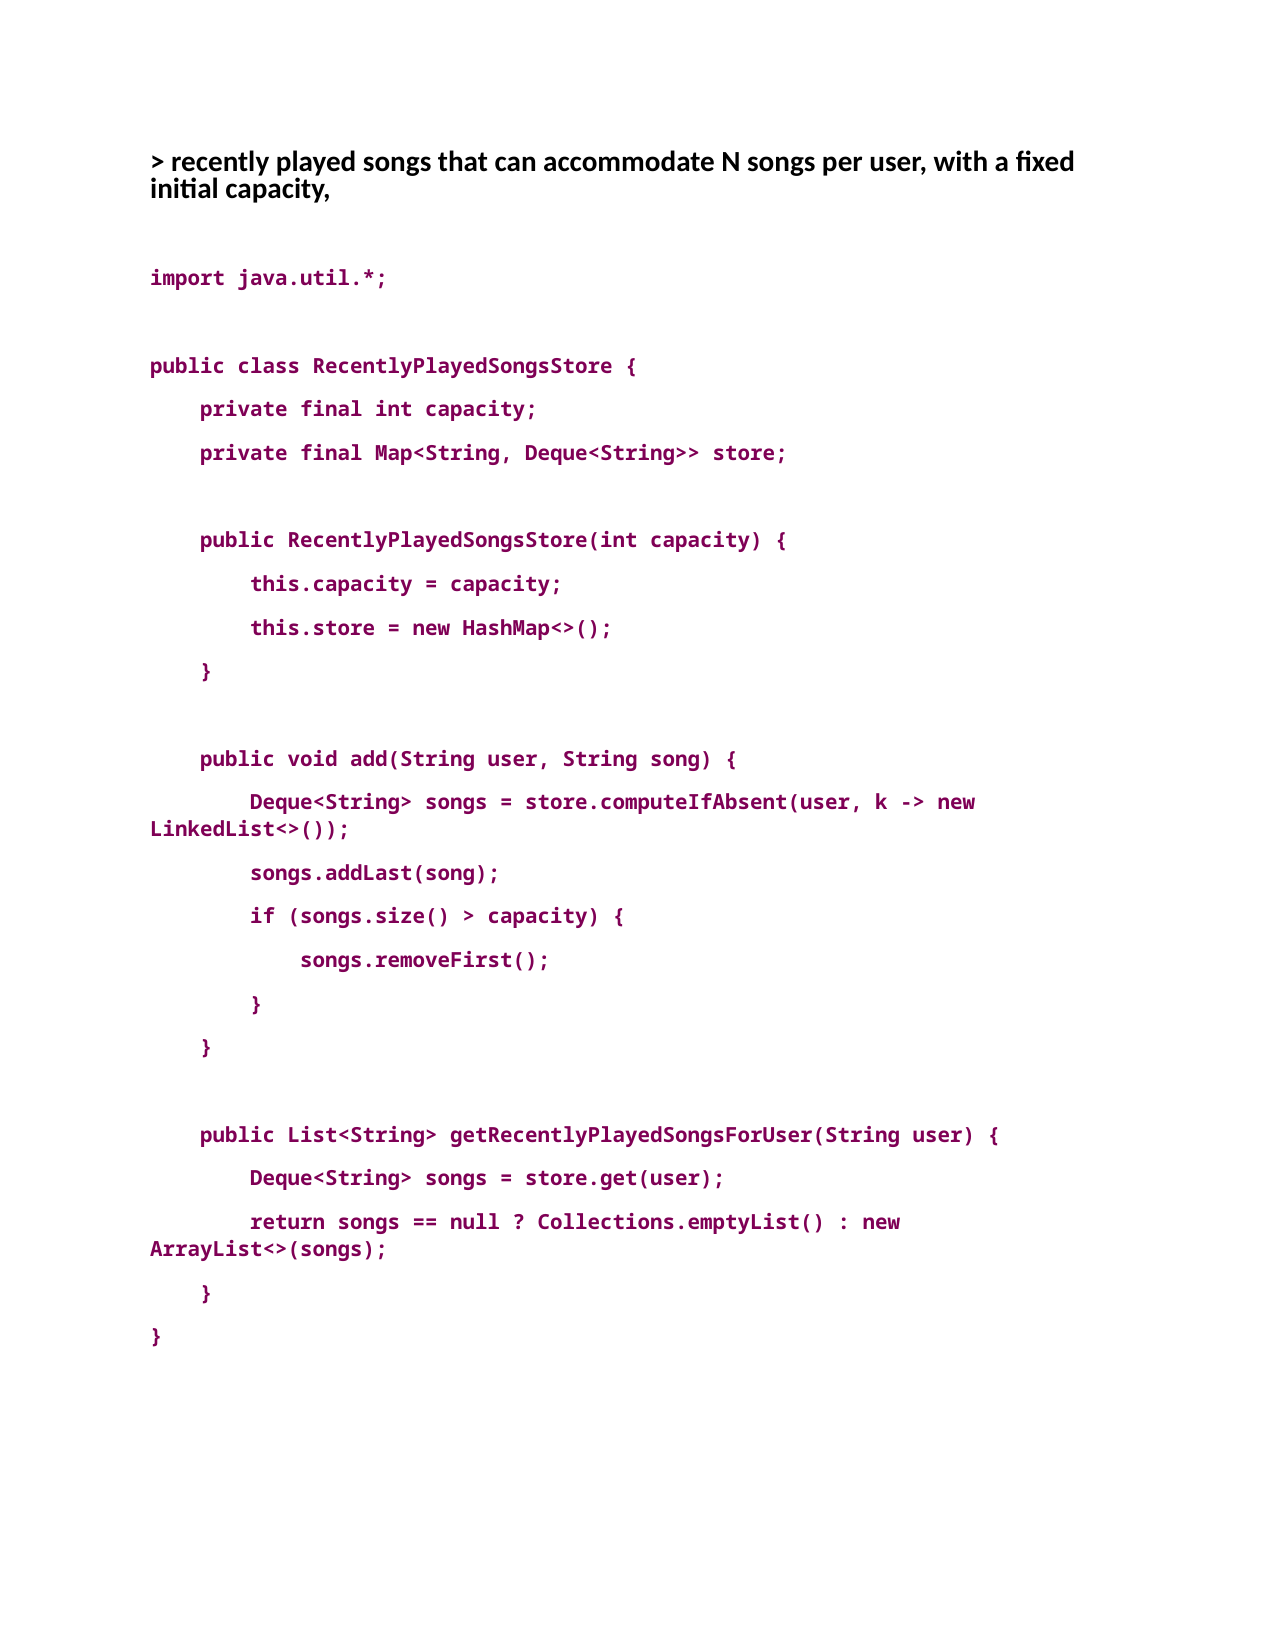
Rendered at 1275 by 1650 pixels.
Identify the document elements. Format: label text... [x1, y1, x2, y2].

text this.store = new HashMap<>(); [150, 613, 1125, 640]
text public RecentlyPlayedSongsStore(int capacity) { [150, 526, 1125, 553]
text this.capacity = capacity; [150, 570, 1125, 597]
text songs.addLast(song); [150, 859, 1125, 886]
text } [150, 657, 1125, 684]
text return songs == null ? Collections.emptyList() : new ArrayList<>(songs); [150, 1208, 1125, 1262]
text Deque<String> songs = store.computeIfAbsent(user, k -> new LinkedList<>()); [150, 788, 1125, 842]
text public void add(String user, String song) { [150, 744, 1125, 771]
text private final int capacity; [150, 395, 1125, 422]
text if (songs.size() > capacity) { [150, 902, 1125, 929]
text > recently played songs that can accommodate N songs per user, with a fixed initial capacity, [150, 150, 1125, 204]
text public class RecentlyPlayedSongsStore { [150, 352, 1125, 378]
text songs.removeFirst(); [150, 946, 1125, 973]
text } [150, 1322, 1125, 1349]
text } [150, 1278, 1125, 1305]
text Deque<String> songs = store.get(user); [150, 1164, 1125, 1191]
text } [150, 989, 1125, 1017]
text } [150, 1033, 1125, 1060]
text private final Map<String, Deque<String>> store; [150, 439, 1125, 466]
text import java.util.*; [150, 264, 1125, 291]
text public List<String> getRecentlyPlayedSongsForUser(String user) { [150, 1121, 1125, 1147]
